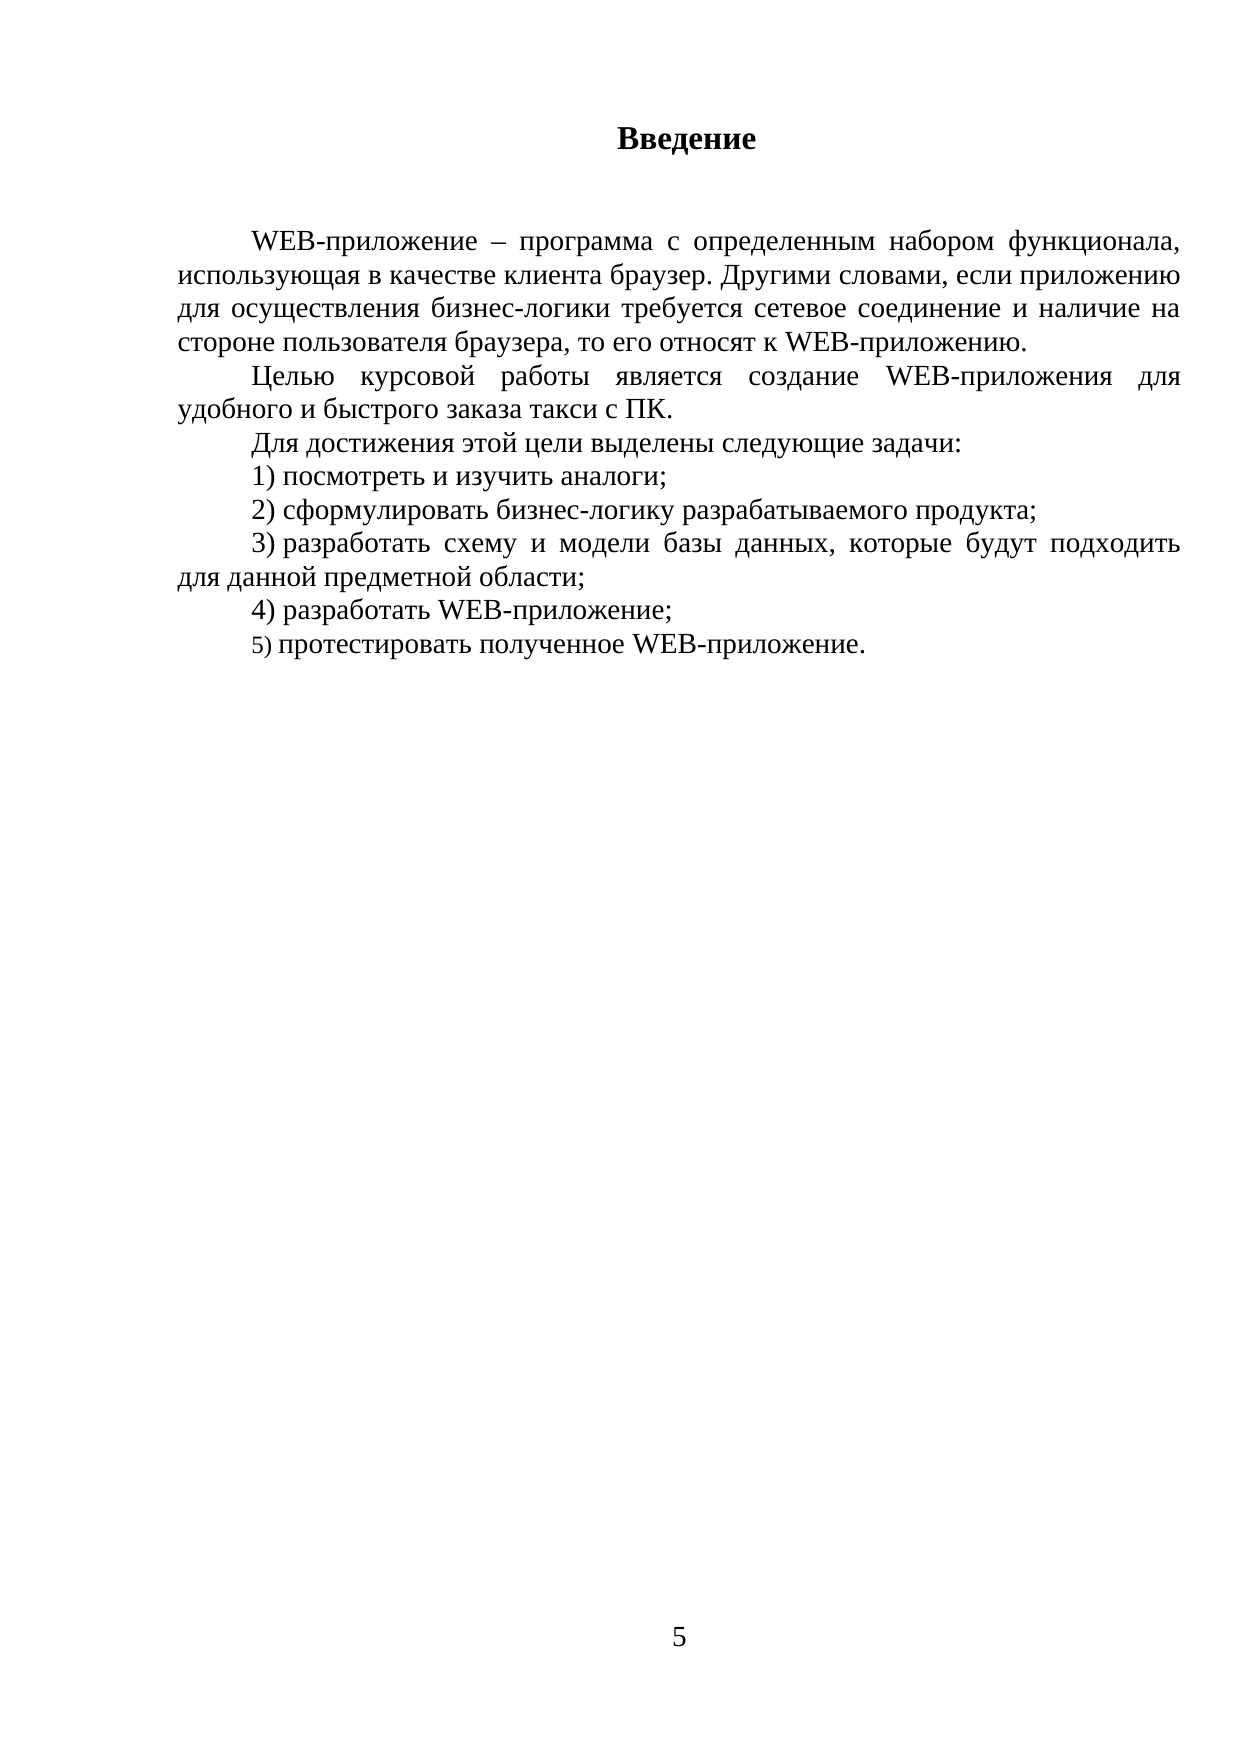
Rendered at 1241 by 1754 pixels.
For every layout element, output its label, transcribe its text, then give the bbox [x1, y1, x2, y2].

list разработать WEB-приложение; [177, 592, 1181, 626]
list посмотреть и изучить аналоги; [177, 458, 1181, 492]
list сформулировать бизнес-логику разрабатываемого продукта; [177, 492, 1181, 525]
text Для достижения этой цели выделены следующие задачи: [177, 425, 1181, 458]
text Целью курсовой работы является создание WEB-приложения для удобного и быстрого заказа такси с ПК. [177, 358, 1181, 425]
list протестировать полученное WEB-приложение. [177, 626, 1181, 659]
subtitle Введение [118, 118, 1181, 156]
list разработать схему и модели базы данных, которые будут подходить для данной предметной области; [177, 525, 1181, 592]
text WEB-приложение – программа с определенным набором функционала, использующая в качестве клиента браузер. Другими словами, если приложению для осуществления бизнес-логики требуется сетевое соединение и наличие на стороне пользователя браузера, то его относят к WEB-приложению. [177, 223, 1181, 358]
